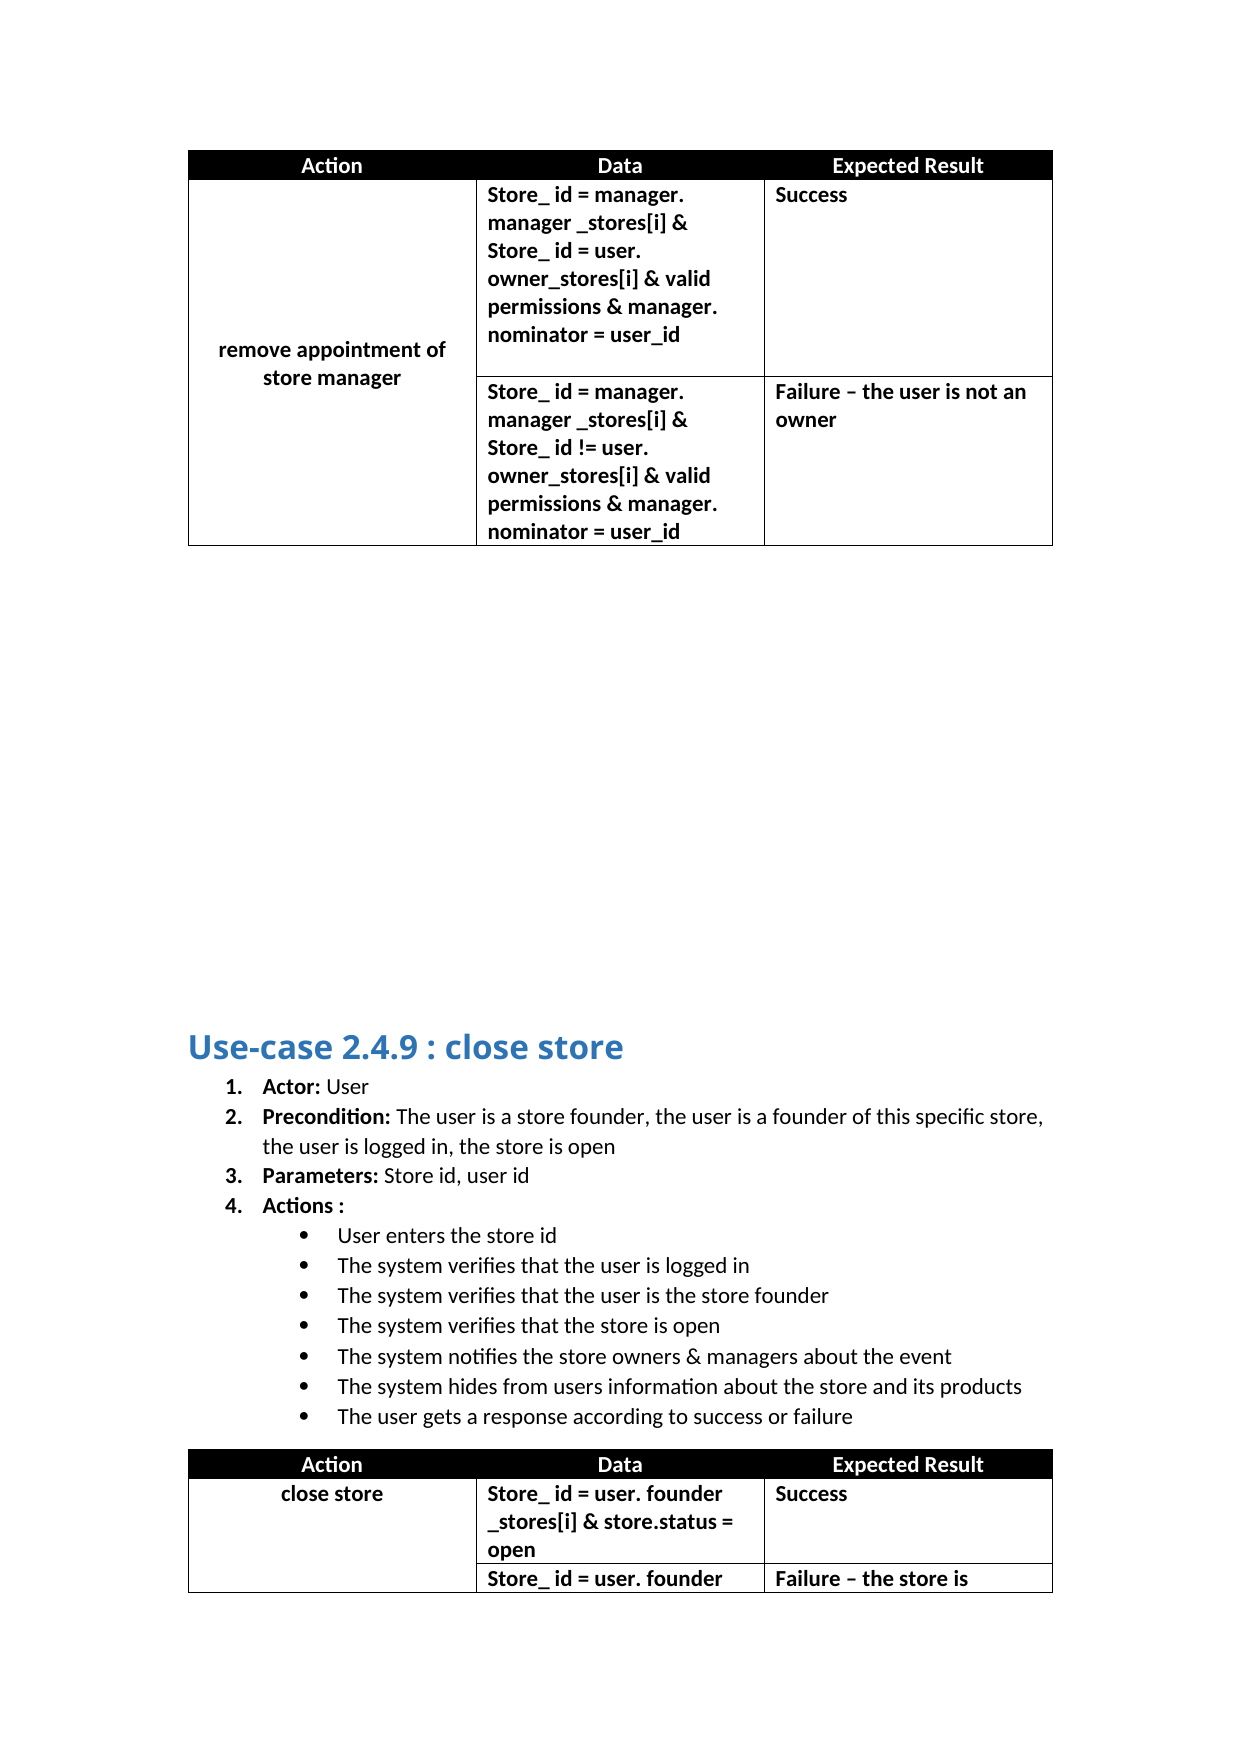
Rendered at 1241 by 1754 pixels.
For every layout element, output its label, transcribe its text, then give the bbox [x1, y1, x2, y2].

table_cell Store_ id = manager. manager _stores[i] & Store_ id = user. owner_stores[i] & valid permissions & manager. nominator = user_id [477, 180, 764, 376]
table_header Action [189, 151, 476, 179]
list The system verifies that the user is logged in [300, 1251, 1053, 1279]
list The system notifies the store owners & managers about the event [300, 1342, 1053, 1370]
table_cell Store_ id = user. founder _stores[i] & store.status = close [477, 1564, 764, 1592]
list Precondition: The user is a store founder, the user is a founder of this specific store, the user is logged in, the store is open [225, 1102, 1053, 1160]
list The system verifies that the user is the store founder [300, 1281, 1053, 1309]
table_cell Store_ id = user. founder _stores[i] & store.status = open [477, 1479, 764, 1563]
table_cell Success [765, 1479, 1052, 1563]
list The system hides from users information about the store and its products [300, 1372, 1053, 1400]
list Parameters: Store id, user id [225, 1162, 1053, 1189]
table_cell remove appointment of store manager [189, 180, 476, 545]
table_cell Failure – the user is not an owner [765, 377, 1052, 545]
table_header Data [477, 1450, 764, 1478]
table_header Action [189, 1450, 476, 1478]
table_cell close store [189, 1479, 476, 1592]
list Actions : [225, 1191, 1053, 1219]
table_cell Success [765, 180, 1052, 376]
list Actor: User [225, 1072, 1053, 1101]
table_header Expected Result [765, 151, 1052, 179]
list The user gets a response according to success or failure [300, 1402, 1053, 1430]
subtitle Use-case 2.4.9 : close store [187, 1023, 1053, 1069]
table_cell Failure – the store is already closed [765, 1564, 1052, 1592]
table_cell Store_ id = manager. manager _stores[i] & Store_ id != user. owner_stores[i] & valid permissions & manager. nominator = user_id [477, 377, 764, 545]
table_header Data [477, 151, 764, 179]
list User enters the store id [300, 1221, 1053, 1249]
list The system verifies that the store is open [300, 1312, 1053, 1339]
table_header Expected Result [765, 1450, 1052, 1478]
